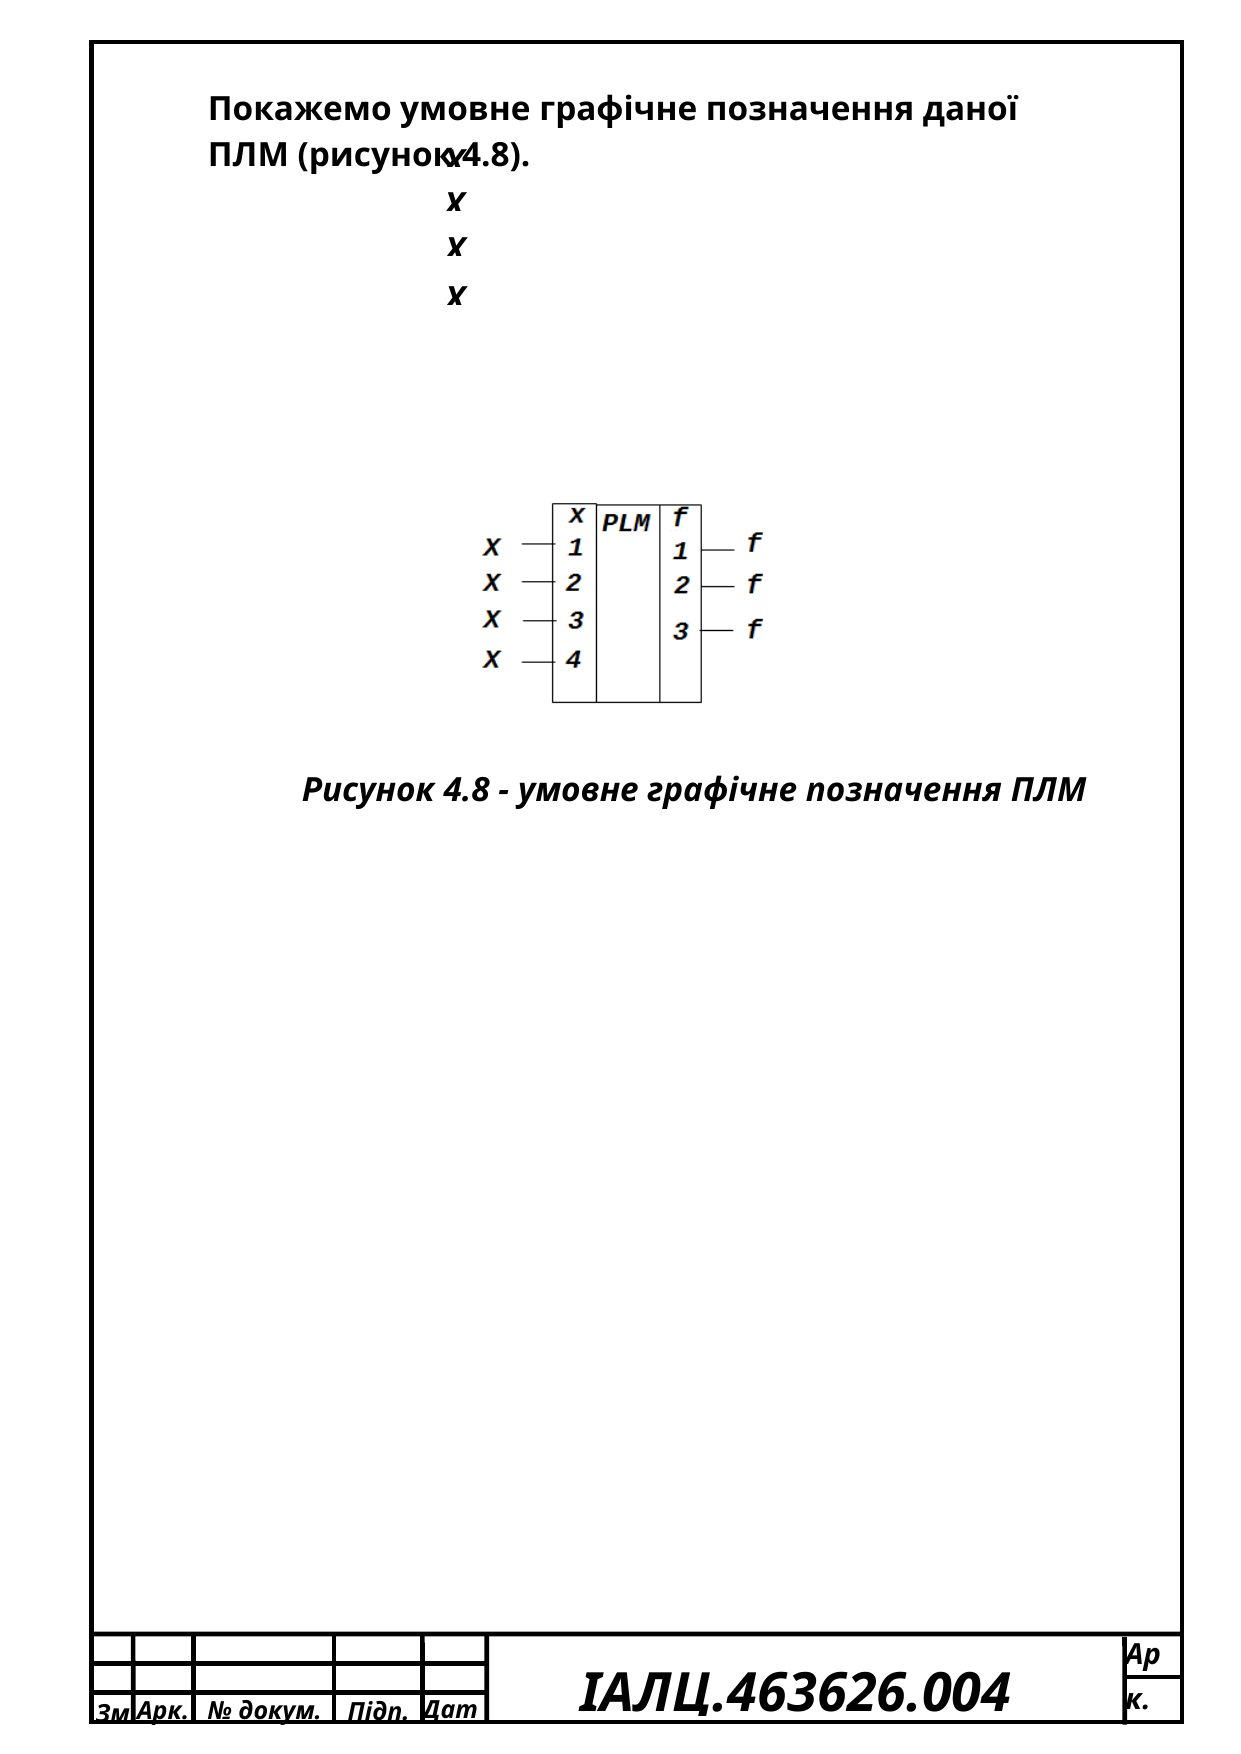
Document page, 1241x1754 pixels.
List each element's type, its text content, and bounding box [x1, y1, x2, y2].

text Рисунок 4.8 - умовне графічне позначення ПЛМ [177, 766, 1152, 811]
picture [479, 502, 767, 706]
